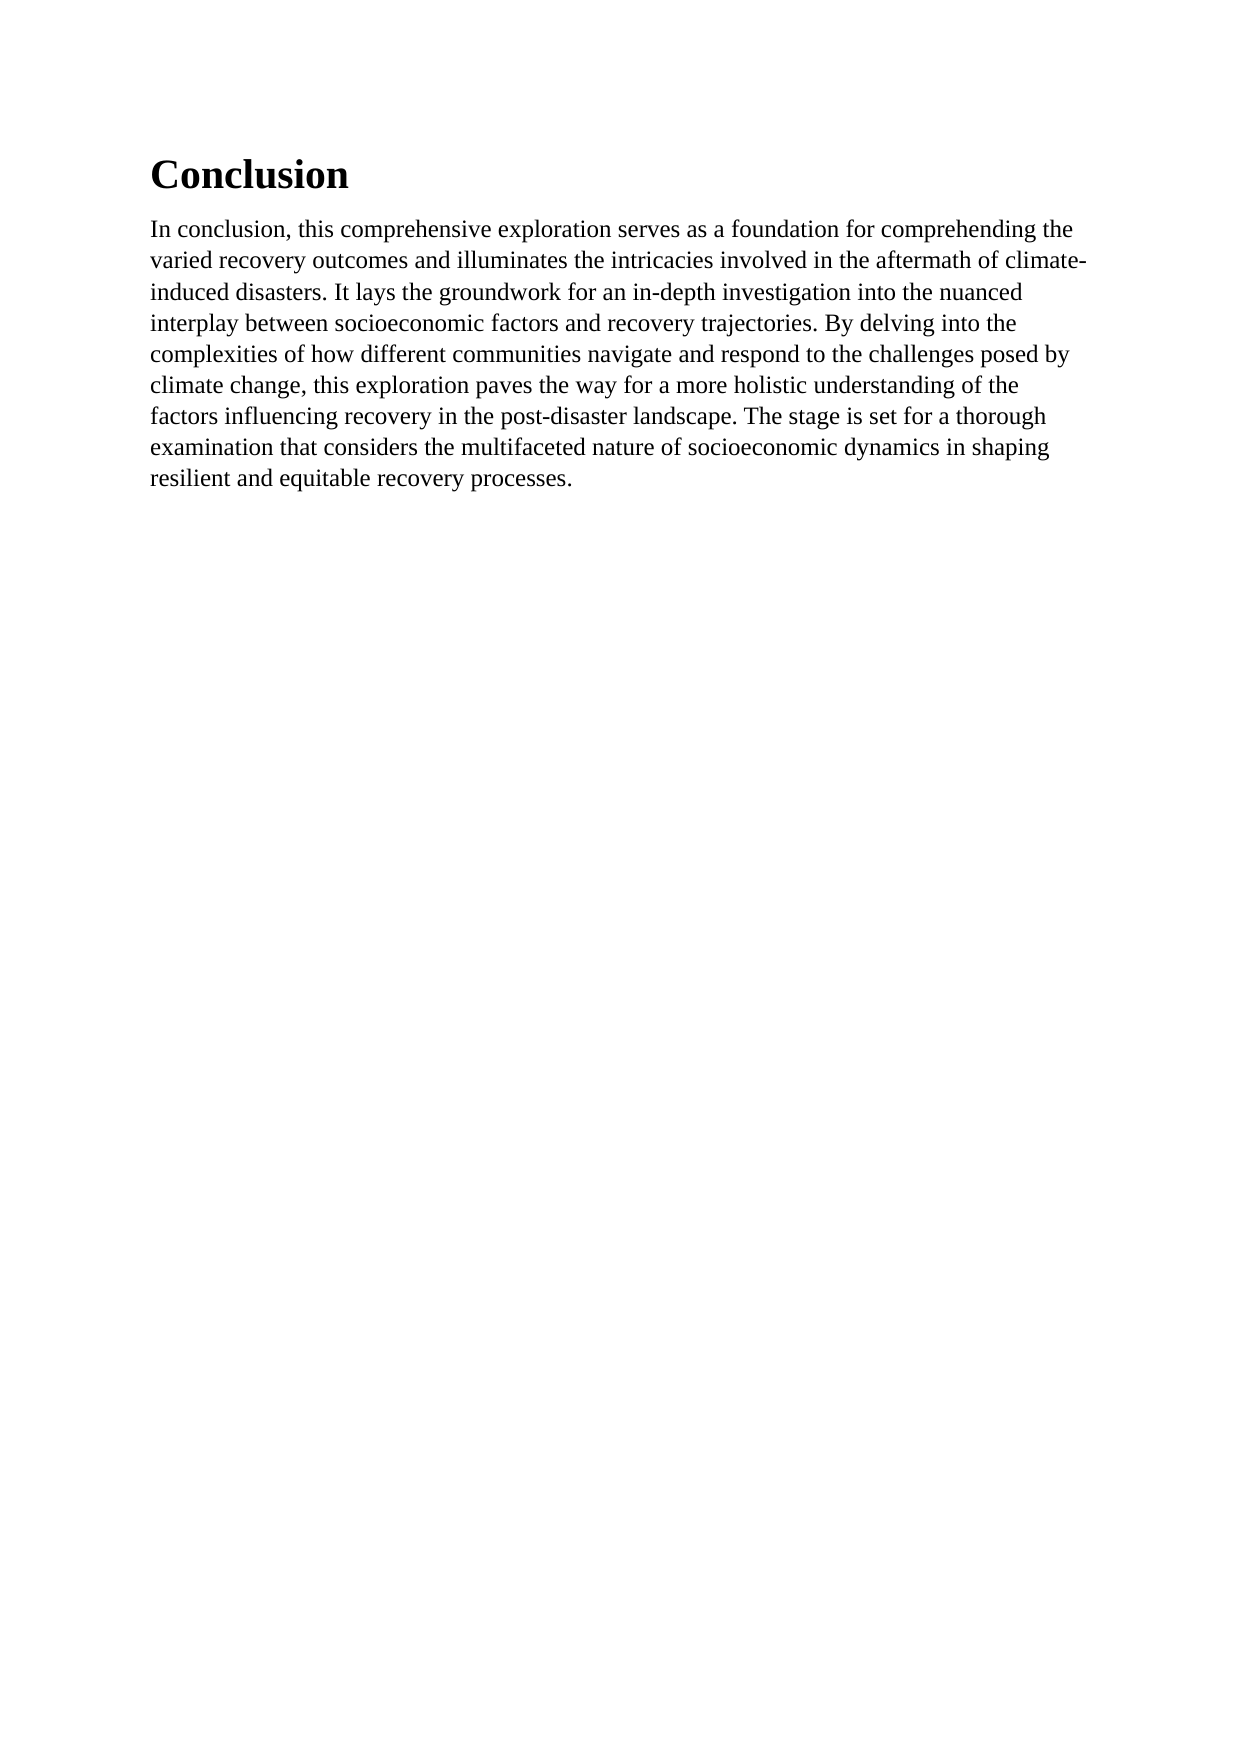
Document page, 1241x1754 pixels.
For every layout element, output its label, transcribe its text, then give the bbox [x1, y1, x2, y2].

text Conclusion [150, 150, 1090, 198]
text In conclusion, this comprehensive exploration serves as a foundation for comprehending the varied recovery outcomes and illuminates the intricacies involved in the aftermath of climate-induced disasters. It lays the groundwork for an in-depth investigation into the nuanced interplay between socioeconomic factors and recovery trajectories. By delving into the complexities of how different communities navigate and respond to the challenges posed by climate change, this exploration paves the way for a more holistic understanding of the factors influencing recovery in the post-disaster landscape. The stage is set for a thorough examination that considers the multifaceted nature of socioeconomic dynamics in shaping resilient and equitable recovery processes. [150, 214, 1090, 615]
